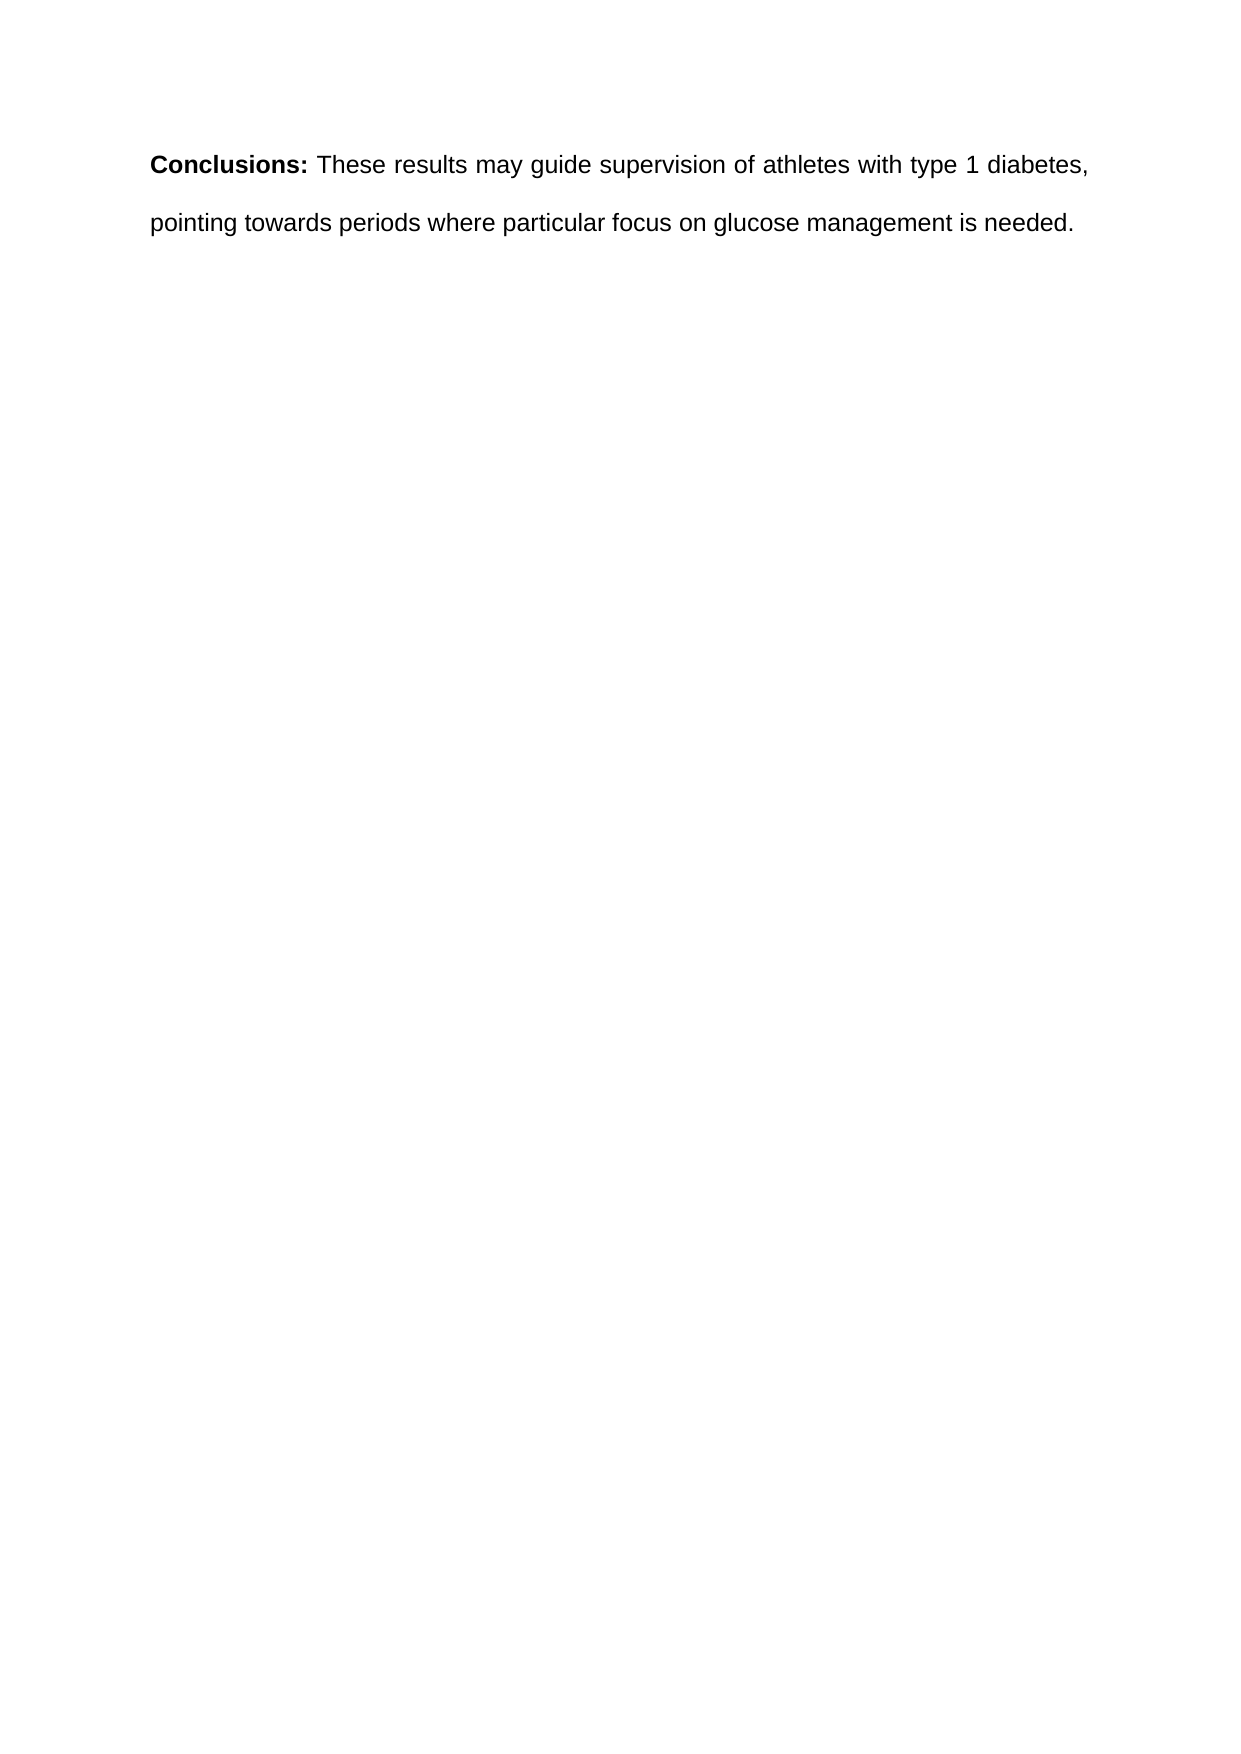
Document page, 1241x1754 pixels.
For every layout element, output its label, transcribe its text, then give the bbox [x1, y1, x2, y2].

text Conclusions: These results may guide supervision of athletes with type 1 diabetes, pointing towards periods where particular focus on glucose management is needed. [150, 150, 1090, 236]
